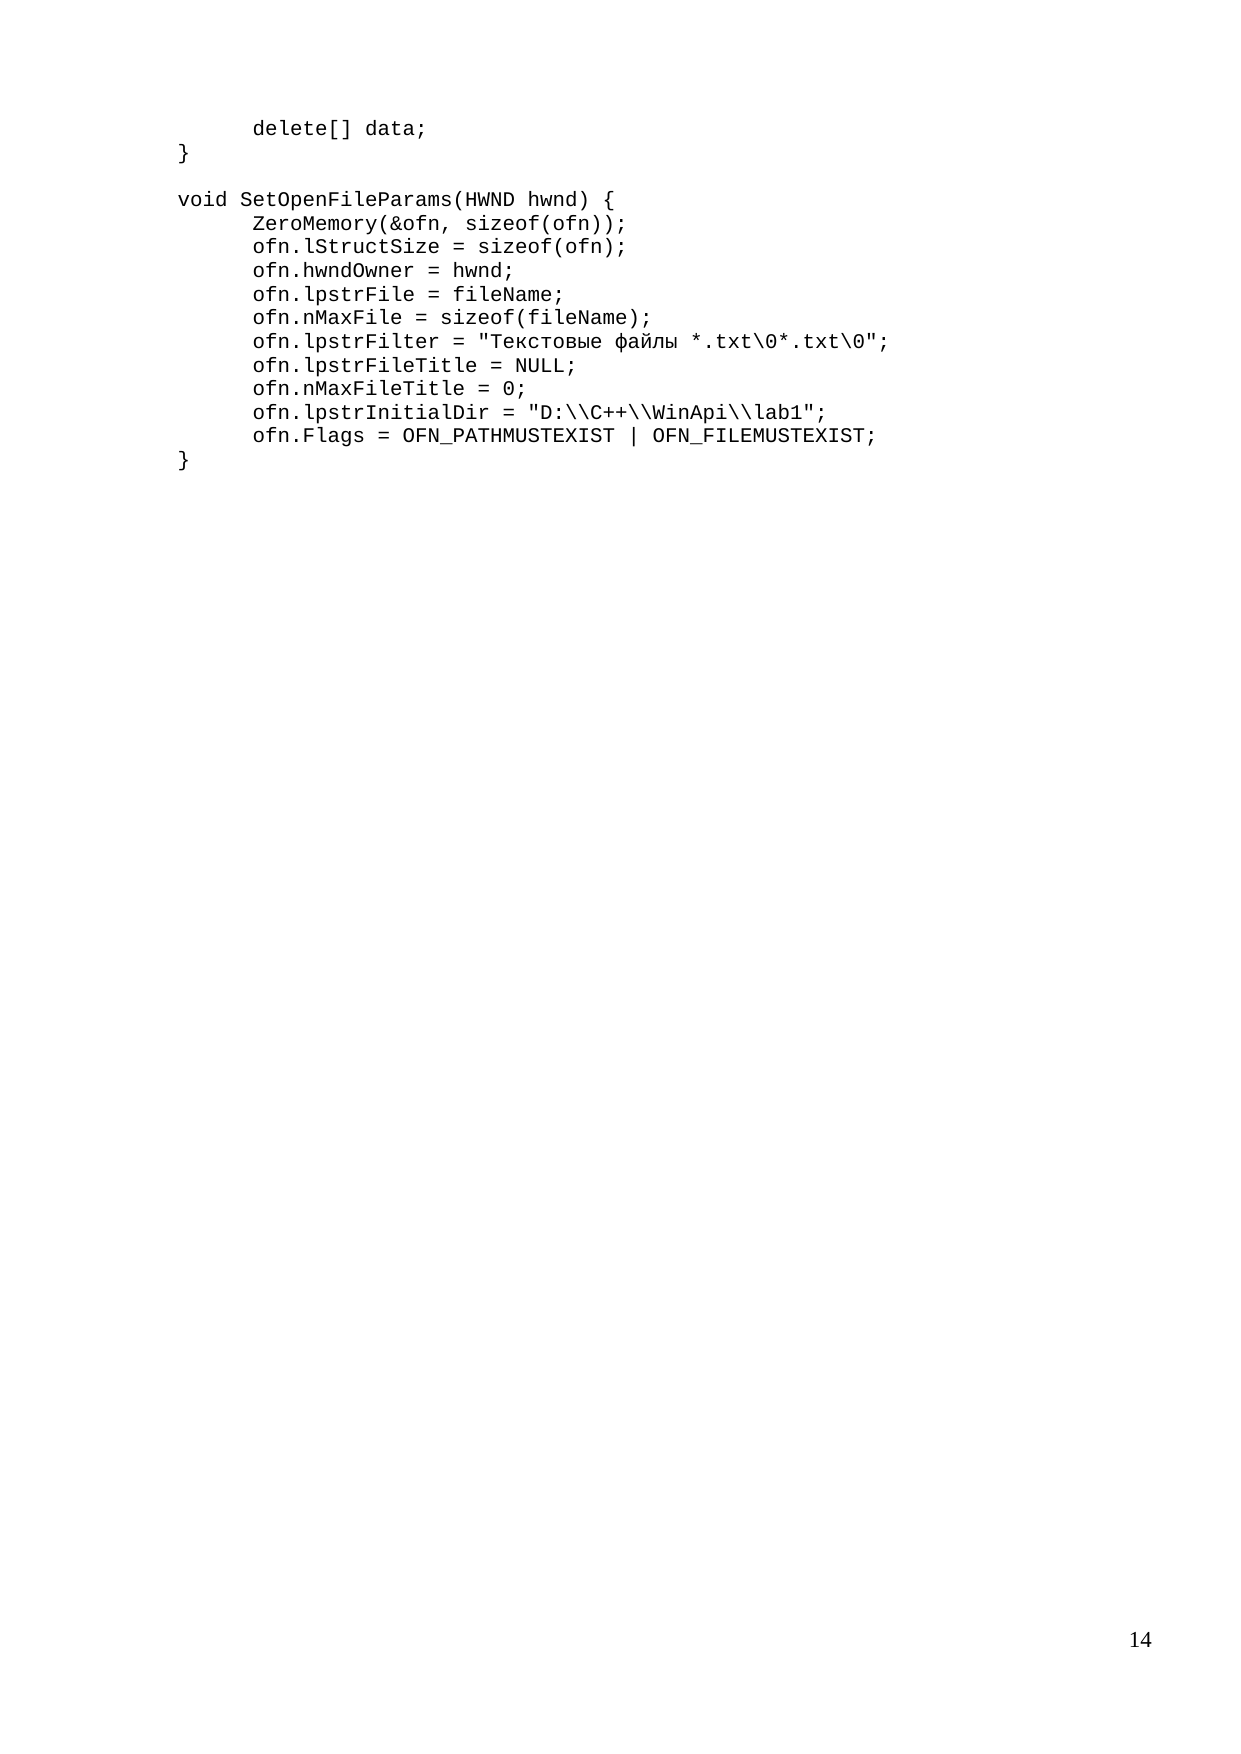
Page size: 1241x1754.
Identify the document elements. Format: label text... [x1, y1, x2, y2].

text void SetOpenFileParams(HWND hwnd) { [177, 189, 1152, 213]
text ofn.lpstrFile = fileName; [177, 284, 1152, 307]
text } [177, 142, 1152, 165]
text ofn.lpstrFilter = "Текстовые файлы *.txt\0*.txt\0"; [177, 331, 1152, 354]
text ofn.Flags = OFN_PATHMUSTEXIST | OFN_FILEMUSTEXIST; [177, 426, 1152, 449]
text ZeroMemory(&ofn, sizeof(ofn)); [177, 213, 1152, 236]
text delete[] data; [177, 118, 1152, 142]
text ofn.lStructSize = sizeof(ofn); [177, 236, 1152, 260]
text ofn.nMaxFileTitle = 0; [177, 378, 1152, 402]
text ofn.hwndOwner = hwnd; [177, 260, 1152, 284]
text ofn.lpstrInitialDir = "D:\\С++\\WinApi\\lab1"; [177, 402, 1152, 426]
text ofn.nMaxFile = sizeof(fileName); [177, 307, 1152, 331]
text } [177, 449, 1152, 473]
text ofn.lpstrFileTitle = NULL; [177, 354, 1152, 378]
